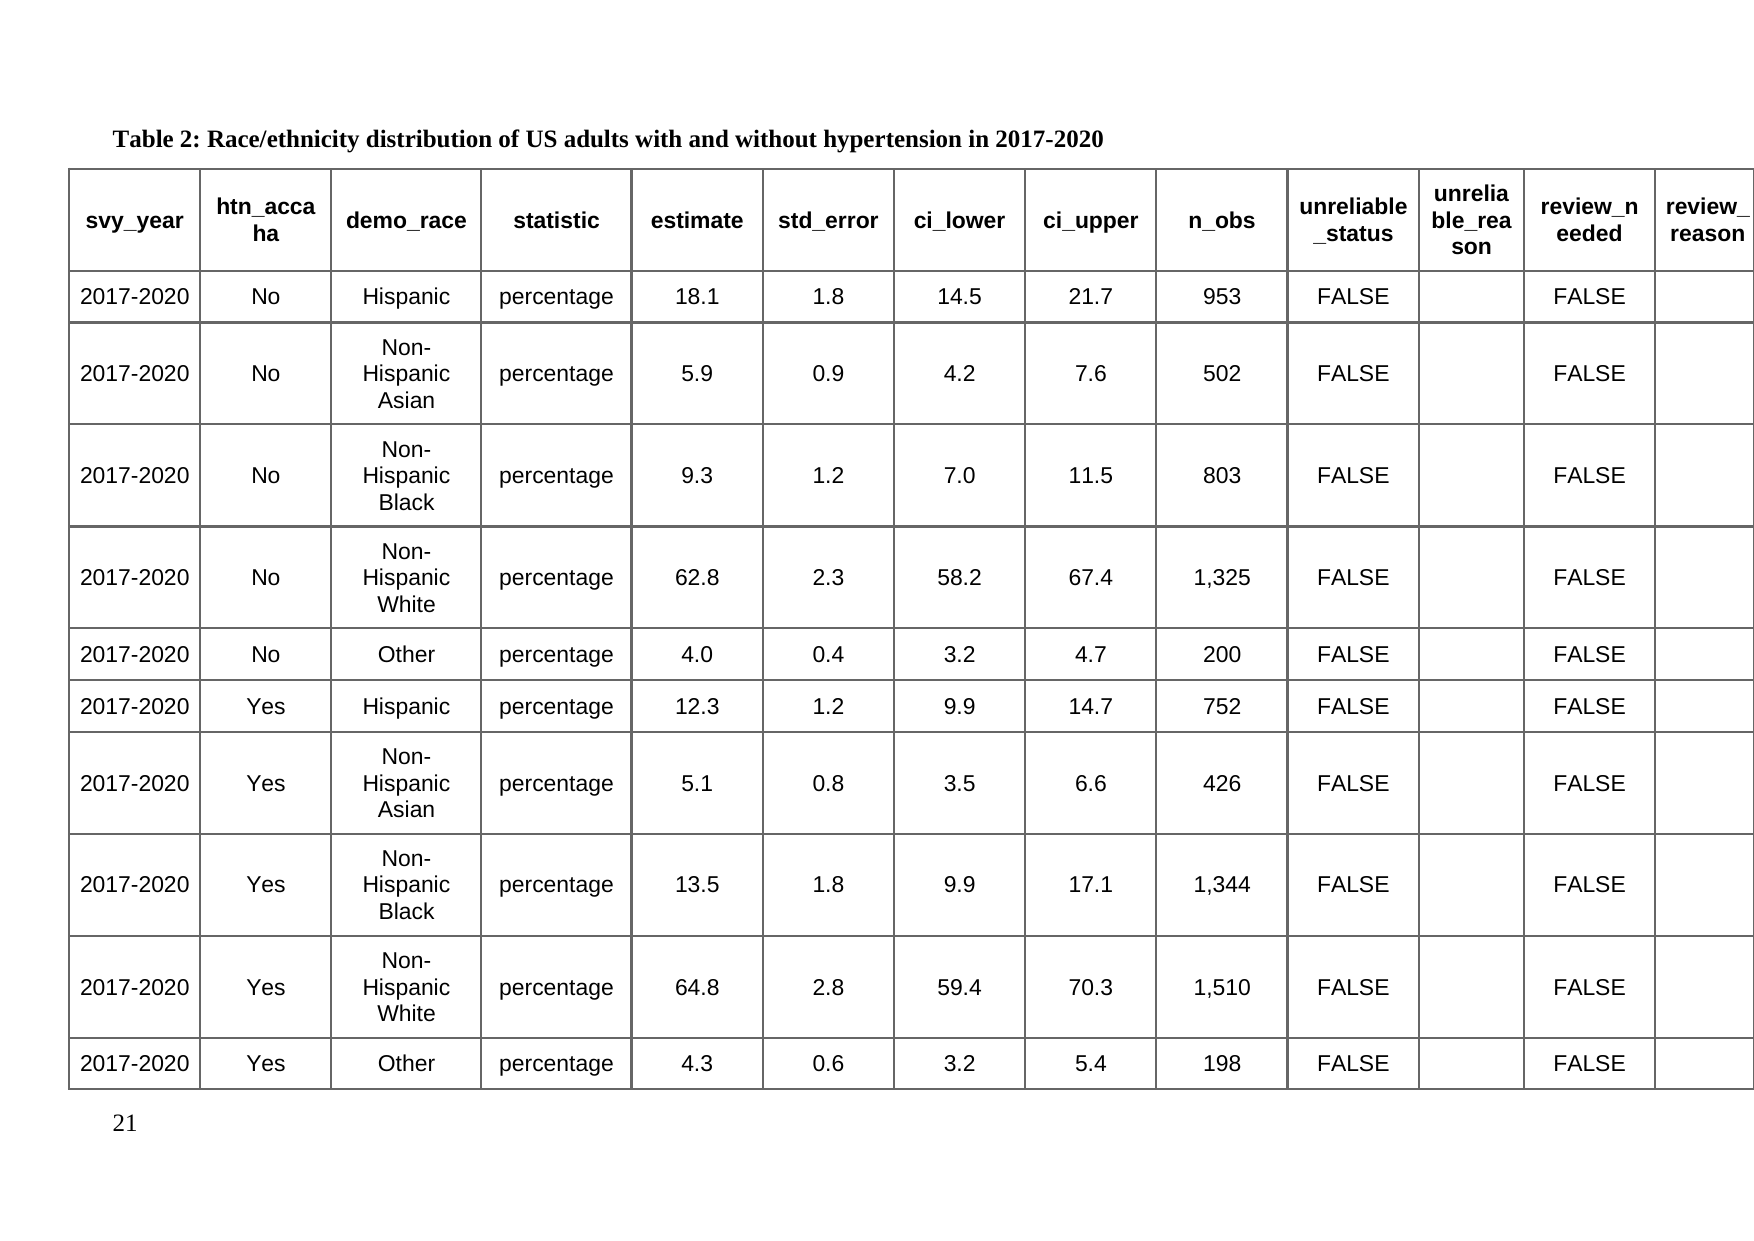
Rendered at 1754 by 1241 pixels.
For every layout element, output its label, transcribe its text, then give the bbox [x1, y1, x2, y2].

table_cell 70.3 [1026, 937, 1155, 1037]
table_cell FALSE [1525, 835, 1654, 934]
table_header n_obs [1157, 170, 1286, 270]
table_cell [1420, 835, 1523, 934]
table_cell [1656, 629, 1753, 679]
table_header svy_year [70, 170, 199, 270]
table_cell No [201, 629, 330, 679]
table_cell 2017-2020 [70, 425, 199, 525]
subtitle Table 2: Race/ethnicity distribution of US adults with and without hypertension in 2017-2020 [112, 124, 1716, 153]
table_cell 426 [1157, 733, 1286, 833]
table_cell 200 [1157, 629, 1286, 679]
table_cell percentage [482, 835, 630, 934]
table_header unreliable_reason [1420, 170, 1523, 270]
table_cell FALSE [1289, 1039, 1418, 1088]
table_cell Non-Hispanic White [332, 937, 480, 1037]
table_cell percentage [482, 324, 630, 423]
table_cell 2017-2020 [70, 629, 199, 679]
table_cell [1656, 835, 1753, 934]
table_cell 3.2 [895, 629, 1024, 679]
table_cell 1,325 [1157, 528, 1286, 627]
table_cell 58.2 [895, 528, 1024, 627]
table_cell percentage [482, 937, 630, 1037]
table_cell No [201, 272, 330, 321]
table_cell Non-Hispanic Black [332, 835, 480, 934]
table_header ci_upper [1026, 170, 1155, 270]
table_cell No [201, 528, 330, 627]
table_cell 64.8 [633, 937, 762, 1037]
table_header statistic [482, 170, 630, 270]
table_cell FALSE [1525, 629, 1654, 679]
table_cell 7.0 [895, 425, 1024, 525]
table_cell 9.3 [633, 425, 762, 525]
table_cell [1420, 272, 1523, 321]
table_cell [1656, 681, 1753, 731]
table_cell 0.8 [764, 733, 893, 833]
table_cell FALSE [1525, 937, 1654, 1037]
table_header htn_accaha [201, 170, 330, 270]
table_cell 2017-2020 [70, 528, 199, 627]
table_cell [1656, 733, 1753, 833]
table_cell percentage [482, 1039, 630, 1088]
table_cell 4.3 [633, 1039, 762, 1088]
table_cell 1.2 [764, 425, 893, 525]
table_cell FALSE [1289, 733, 1418, 833]
table_cell Non-Hispanic Black [332, 425, 480, 525]
table_cell 5.4 [1026, 1039, 1155, 1088]
table_cell FALSE [1525, 425, 1654, 525]
table_cell 9.9 [895, 835, 1024, 934]
table_cell 2017-2020 [70, 937, 199, 1037]
table_cell 5.1 [633, 733, 762, 833]
table_cell 3.2 [895, 1039, 1024, 1088]
table_cell 0.6 [764, 1039, 893, 1088]
table_cell FALSE [1289, 629, 1418, 679]
table_cell 12.3 [633, 681, 762, 731]
table_cell FALSE [1525, 324, 1654, 423]
table_cell [1420, 1039, 1523, 1088]
table_cell FALSE [1525, 733, 1654, 833]
table_cell Yes [201, 937, 330, 1037]
table_cell 1,344 [1157, 835, 1286, 934]
table_cell percentage [482, 629, 630, 679]
table_cell 3.5 [895, 733, 1024, 833]
table_cell 4.0 [633, 629, 762, 679]
table_cell [1420, 528, 1523, 627]
table_header unreliable_status [1289, 170, 1418, 270]
table_cell percentage [482, 681, 630, 731]
table_cell Hispanic [332, 681, 480, 731]
table_cell Other [332, 1039, 480, 1088]
table_cell [1420, 733, 1523, 833]
table_cell [1656, 528, 1753, 627]
table_cell [1420, 937, 1523, 1037]
table_cell percentage [482, 528, 630, 627]
table_header estimate [633, 170, 762, 270]
table_header review_reason [1656, 170, 1753, 270]
table_cell 0.9 [764, 324, 893, 423]
table_cell No [201, 425, 330, 525]
table_cell 2017-2020 [70, 835, 199, 934]
table_cell 14.5 [895, 272, 1024, 321]
table_cell 2017-2020 [70, 733, 199, 833]
table_cell [1656, 272, 1753, 321]
table_cell FALSE [1289, 425, 1418, 525]
table_cell FALSE [1525, 272, 1654, 321]
table_cell Hispanic [332, 272, 480, 321]
table_cell FALSE [1289, 528, 1418, 627]
table_cell Non-Hispanic White [332, 528, 480, 627]
table_cell percentage [482, 272, 630, 321]
table_cell [1420, 324, 1523, 423]
table_cell 13.5 [633, 835, 762, 934]
table_header review_needed [1525, 170, 1654, 270]
table_cell 67.4 [1026, 528, 1155, 627]
table_cell FALSE [1289, 272, 1418, 321]
table_cell 1.8 [764, 272, 893, 321]
table_cell Yes [201, 733, 330, 833]
table_cell 803 [1157, 425, 1286, 525]
table_cell 21.7 [1026, 272, 1155, 321]
table_cell 9.9 [895, 681, 1024, 731]
table_cell Non-Hispanic Asian [332, 324, 480, 423]
table_cell 18.1 [633, 272, 762, 321]
table_header std_error [764, 170, 893, 270]
table_header demo_race [332, 170, 480, 270]
table_cell 1.2 [764, 681, 893, 731]
table_cell FALSE [1525, 1039, 1654, 1088]
table_cell [1656, 425, 1753, 525]
table_cell Other [332, 629, 480, 679]
table_cell 1.8 [764, 835, 893, 934]
table_cell percentage [482, 425, 630, 525]
table_cell [1420, 425, 1523, 525]
table_cell 198 [1157, 1039, 1286, 1088]
table_cell FALSE [1289, 835, 1418, 934]
table_cell FALSE [1289, 937, 1418, 1037]
table_cell 6.6 [1026, 733, 1155, 833]
table_cell 2.8 [764, 937, 893, 1037]
table_cell 2017-2020 [70, 324, 199, 423]
table_cell 2017-2020 [70, 272, 199, 321]
table_cell [1420, 681, 1523, 731]
table_cell FALSE [1289, 681, 1418, 731]
table_cell percentage [482, 733, 630, 833]
table_cell 14.7 [1026, 681, 1155, 731]
table_cell 2.3 [764, 528, 893, 627]
table_cell 2017-2020 [70, 681, 199, 731]
table_cell [1420, 629, 1523, 679]
table_cell 62.8 [633, 528, 762, 627]
table_cell 752 [1157, 681, 1286, 731]
table_cell [1656, 1039, 1753, 1088]
table_cell Yes [201, 681, 330, 731]
table_cell FALSE [1289, 324, 1418, 423]
table_cell 7.6 [1026, 324, 1155, 423]
table_cell 17.1 [1026, 835, 1155, 934]
table_cell 11.5 [1026, 425, 1155, 525]
table_cell 0.4 [764, 629, 893, 679]
table_cell 5.9 [633, 324, 762, 423]
table_cell 59.4 [895, 937, 1024, 1037]
table_header ci_lower [895, 170, 1024, 270]
table_cell Yes [201, 835, 330, 934]
table_cell 953 [1157, 272, 1286, 321]
table_cell [1656, 937, 1753, 1037]
table_cell Non-Hispanic Asian [332, 733, 480, 833]
table_cell 502 [1157, 324, 1286, 423]
table_cell 4.2 [895, 324, 1024, 423]
table_cell 2017-2020 [70, 1039, 199, 1088]
table_cell [1656, 324, 1753, 423]
table_cell No [201, 324, 330, 423]
table_cell FALSE [1525, 681, 1654, 731]
table_cell FALSE [1525, 528, 1654, 627]
table_cell 1,510 [1157, 937, 1286, 1037]
table_cell 4.7 [1026, 629, 1155, 679]
table_cell Yes [201, 1039, 330, 1088]
